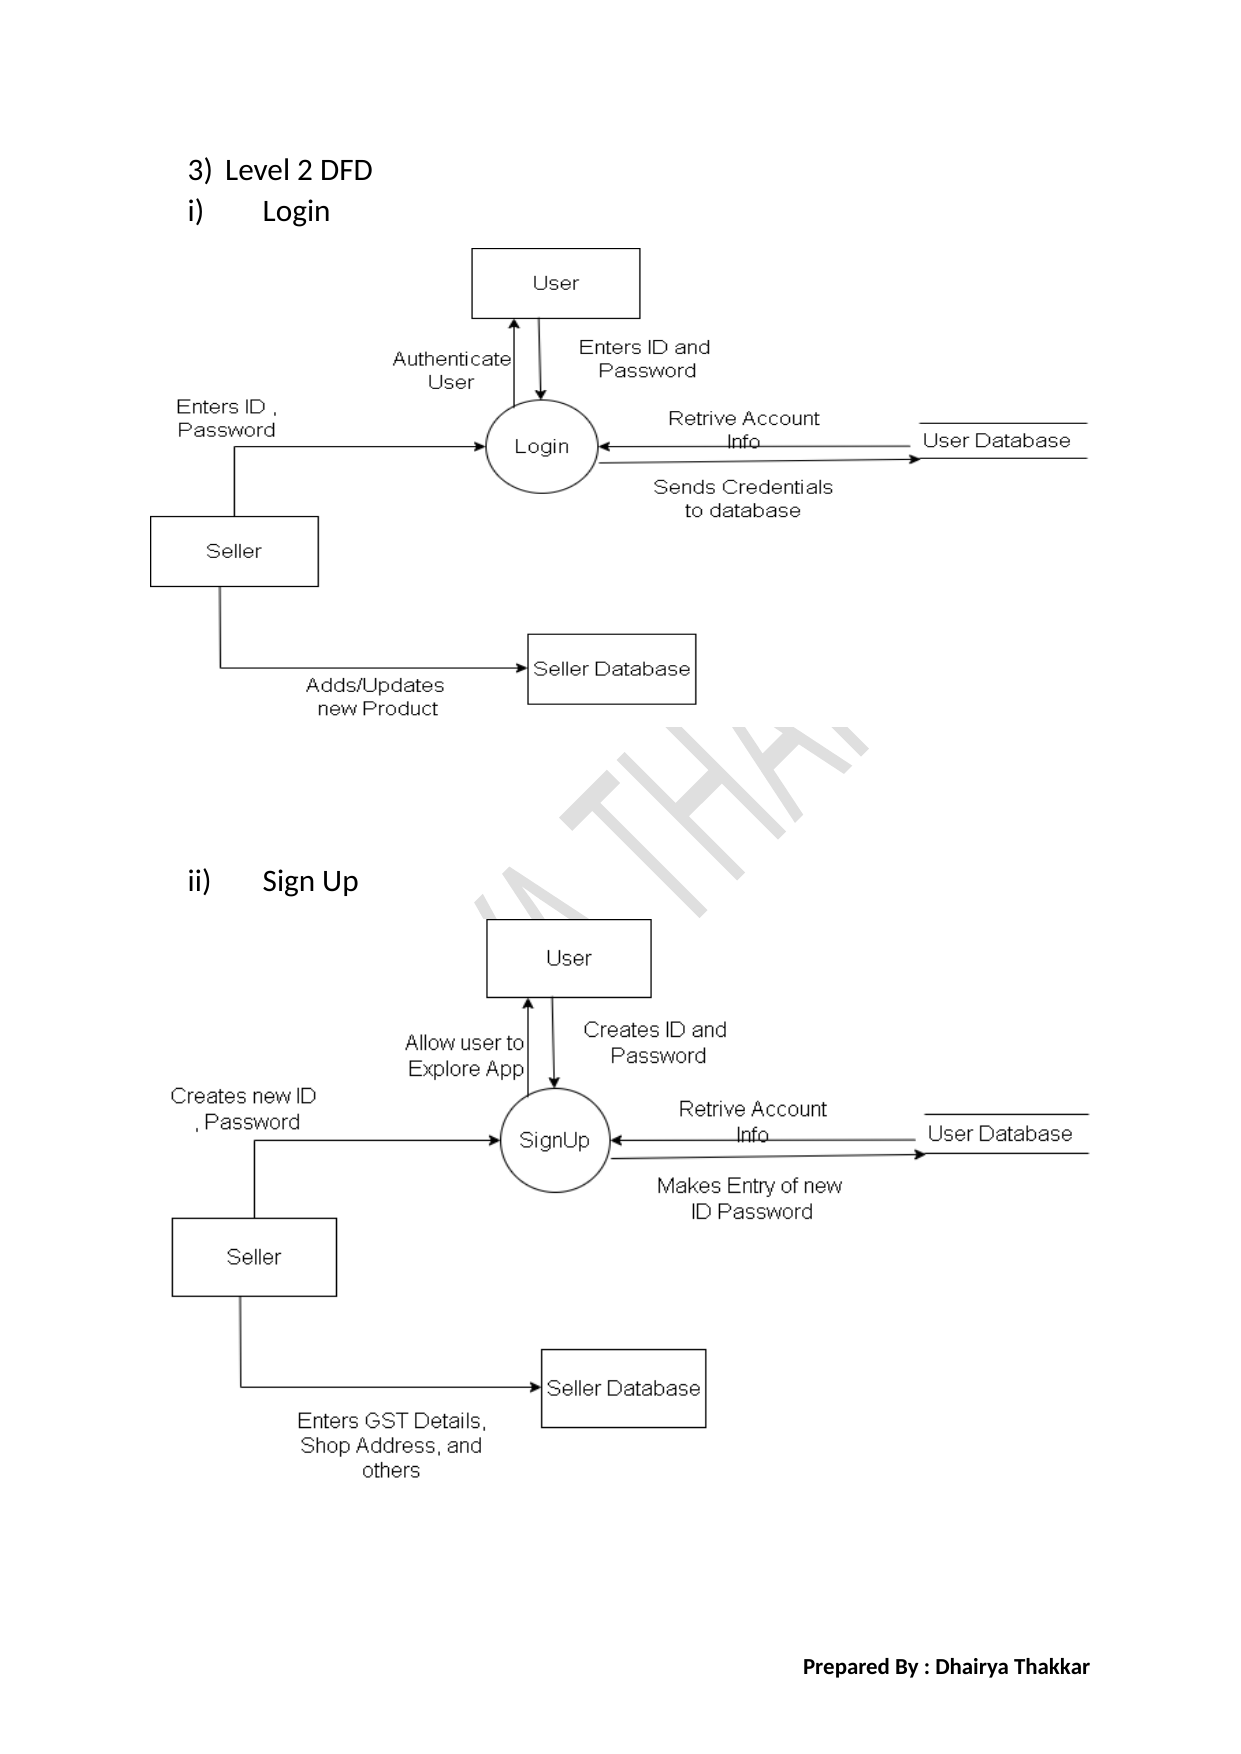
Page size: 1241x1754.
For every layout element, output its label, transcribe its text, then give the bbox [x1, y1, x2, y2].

picture [150, 248, 1091, 727]
list Login [187, 191, 1090, 229]
list Sign Up [187, 861, 1090, 899]
list Level 2 DFD [187, 150, 1090, 188]
picture [150, 919, 1091, 1492]
